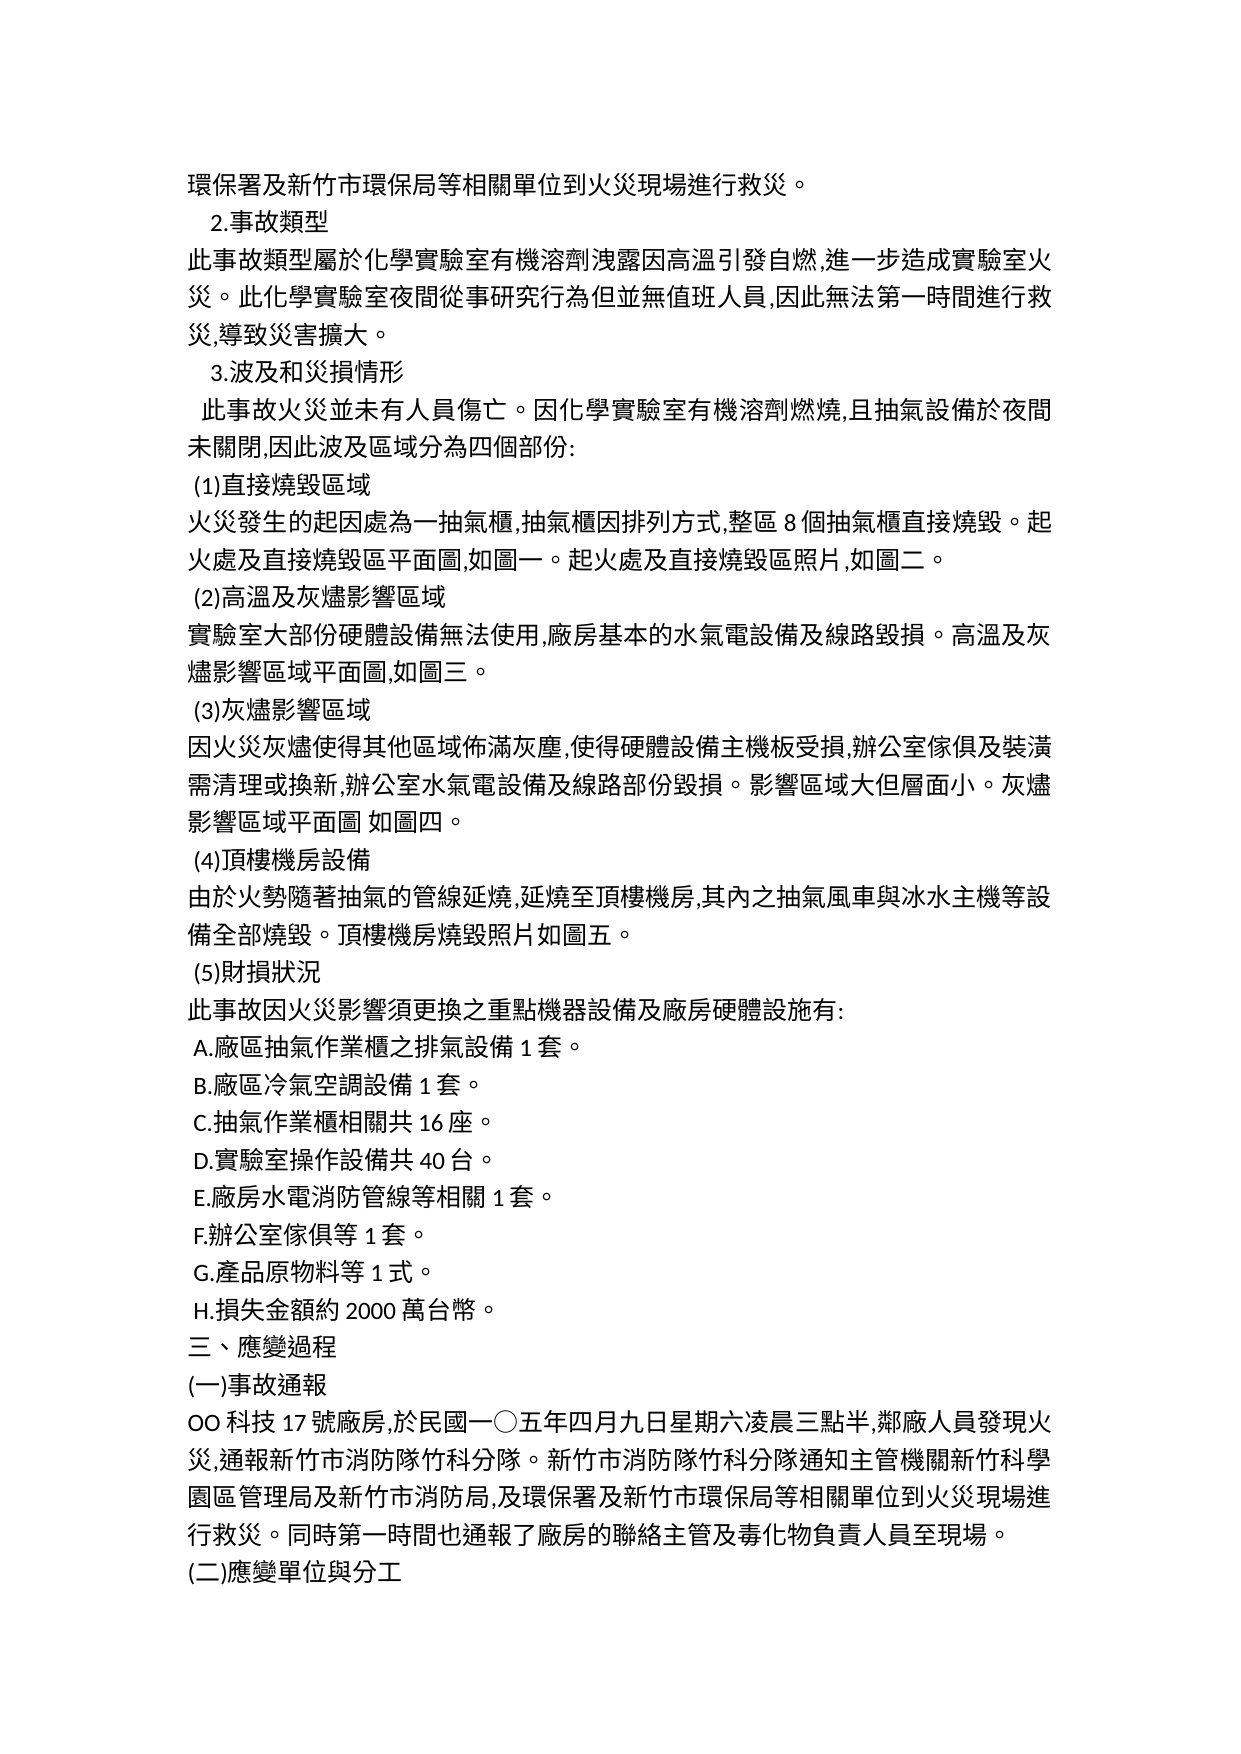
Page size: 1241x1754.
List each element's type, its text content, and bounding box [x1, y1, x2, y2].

text 2.事故類型 [187, 202, 1053, 239]
text (一)事故通報 [187, 1364, 1053, 1402]
text H.損失金額約2000萬台幣。 [187, 1289, 1053, 1327]
text (3)灰燼影響區域 [187, 689, 1053, 727]
text (二)應變單位與分工 [187, 1552, 1053, 1589]
text 因火災灰燼使得其他區域佈滿灰塵,使得硬體設備主機板受損,辦公室傢俱及裝潢需清理或換新,辦公室水氣電設備及線路部份毀損。影響區域大但層面小。灰燼影響區域平面圖 如圖四。 [187, 727, 1053, 839]
text (1)直接燒毀區域 [187, 464, 1053, 502]
text 此事故類型屬於化學實驗室有機溶劑洩露因高溫引發自燃,進一步造成實驗室火災。此化學實驗室夜間從事研究行為但並無值班人員,因此無法第一時間進行救災,導致災害擴大。 [187, 239, 1053, 352]
text E.廠房水電消防管線等相關1套。 [187, 1177, 1053, 1214]
text 由於火勢隨著抽氣的管線延燒,延燒至頂樓機房,其內之抽氣風車與冰水主機等設備全部燒毀。頂樓機房燒毀照片如圖五。 [187, 877, 1053, 952]
text F.辦公室傢俱等1套。 [187, 1214, 1053, 1252]
text B.廠區冷氣空調設備1套。 [187, 1064, 1053, 1102]
text G.產品原物料等1式。 [187, 1252, 1053, 1289]
text (5)財損狀況 [187, 952, 1053, 989]
text 火災發生的起因處為一抽氣櫃,抽氣櫃因排列方式,整區8個抽氣櫃直接燒毀。起火處及直接燒毀區平面圖,如圖一。起火處及直接燒毀區照片,如圖二。 [187, 502, 1053, 577]
text C.抽氣作業櫃相關共16座。 [187, 1102, 1053, 1139]
text 實驗室大部份硬體設備無法使用,廠房基本的水氣電設備及線路毀損。高溫及灰燼影響區域平面圖,如圖三。 [187, 614, 1053, 689]
text (4)頂樓機房設備 [187, 839, 1053, 877]
text (2)高溫及灰燼影響區域 [187, 577, 1053, 614]
text 此事故因火災影響須更換之重點機器設備及廠房硬體設施有: [187, 989, 1053, 1027]
text ΟΟ科技17號廠房,於民國一○五年四月九日星期六凌晨三點半,鄰廠人員發現火災,通報新竹市消防隊竹科分隊。新竹市消防隊竹科分隊通知主管機關新竹科學園區管理局及新竹市消防局,及環保署及新竹市環保局等相關單位到火災現場進行救災。同時第一時間也通報了廠房的聯絡主管及毒化物負責人員至現場。 [187, 1402, 1053, 1552]
text 三、應變過程 [187, 1327, 1053, 1364]
text D.實驗室操作設備共40台。 [187, 1139, 1053, 1177]
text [187, 164, 1053, 202]
text 此事故火災並未有人員傷亡。因化學實驗室有機溶劑燃燒,且抽氣設備於夜間未關閉,因此波及區域分為四個部份: [187, 389, 1053, 464]
text 3.波及和災損情形 [187, 352, 1053, 389]
text A.廠區抽氣作業櫃之排氣設備1套。 [187, 1027, 1053, 1064]
